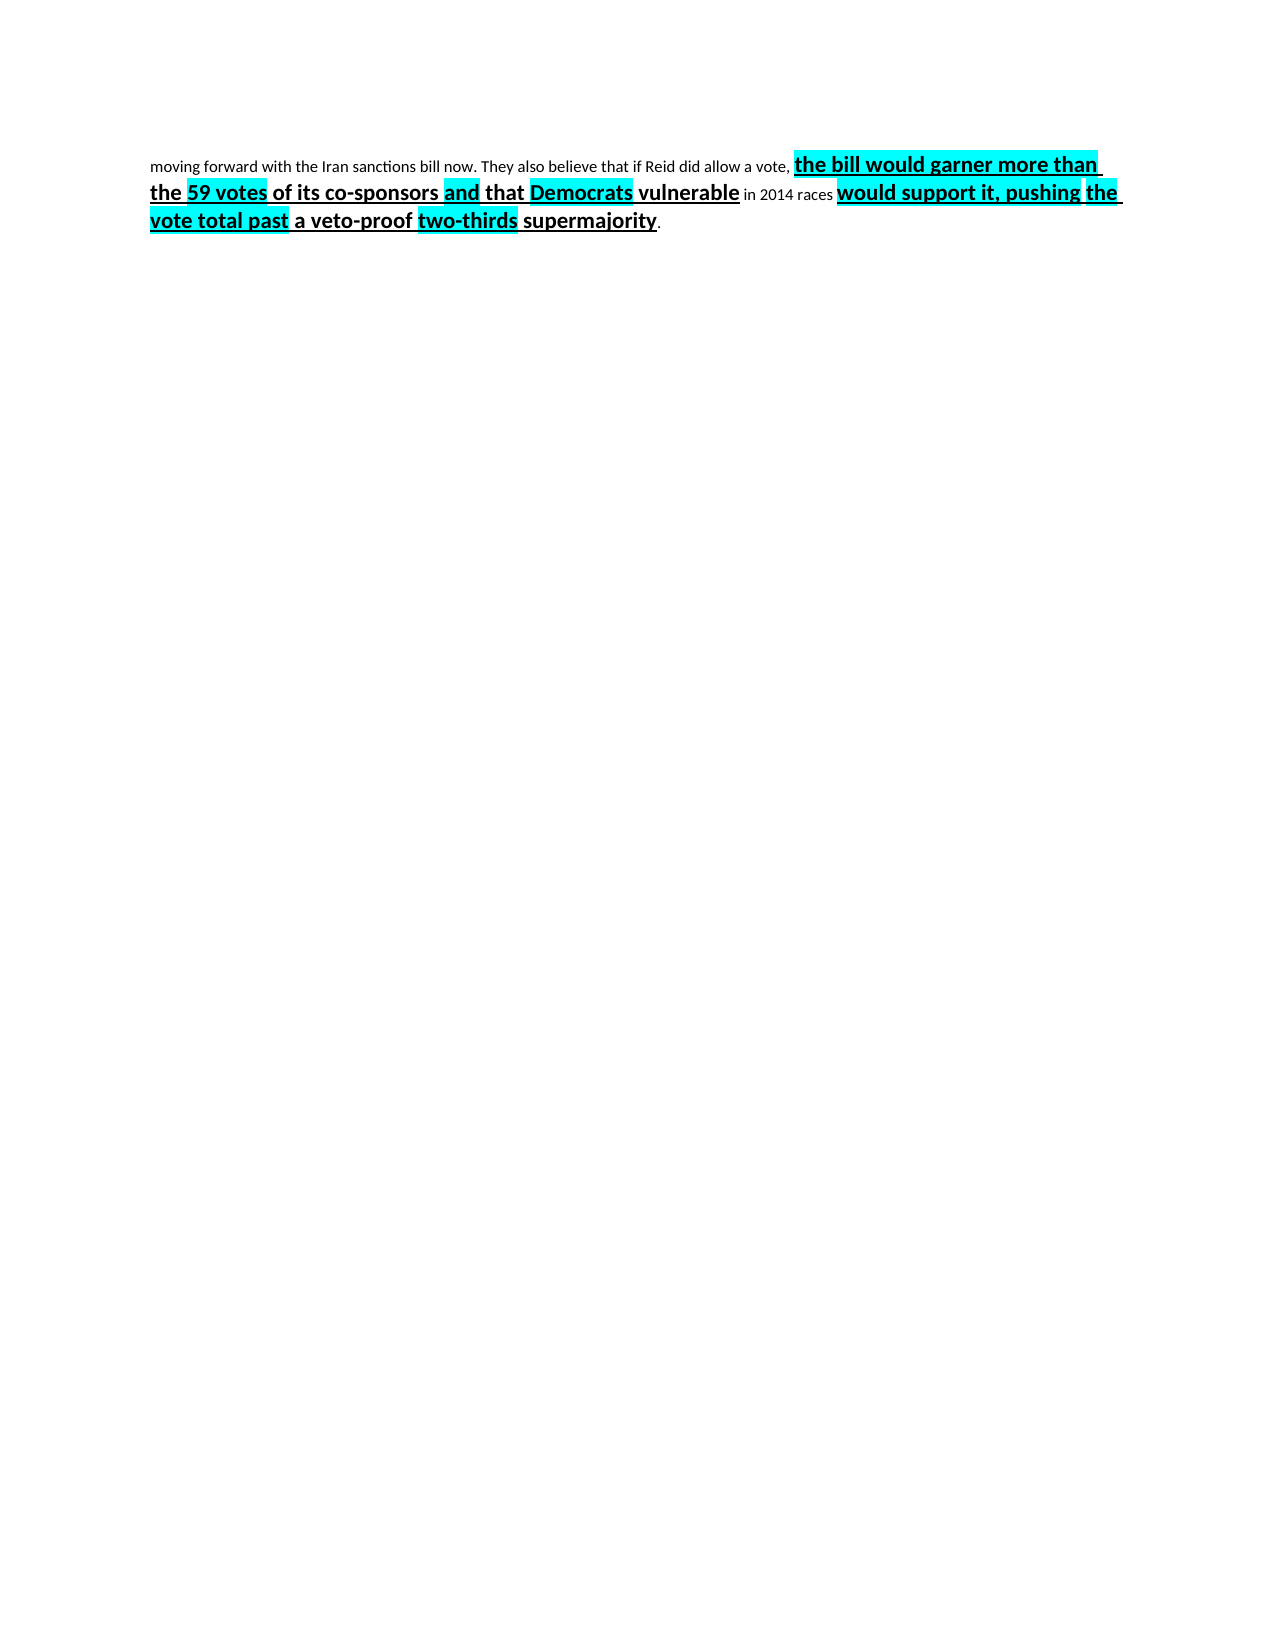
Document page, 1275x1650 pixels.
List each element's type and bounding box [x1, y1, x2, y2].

text [150, 150, 1125, 234]
